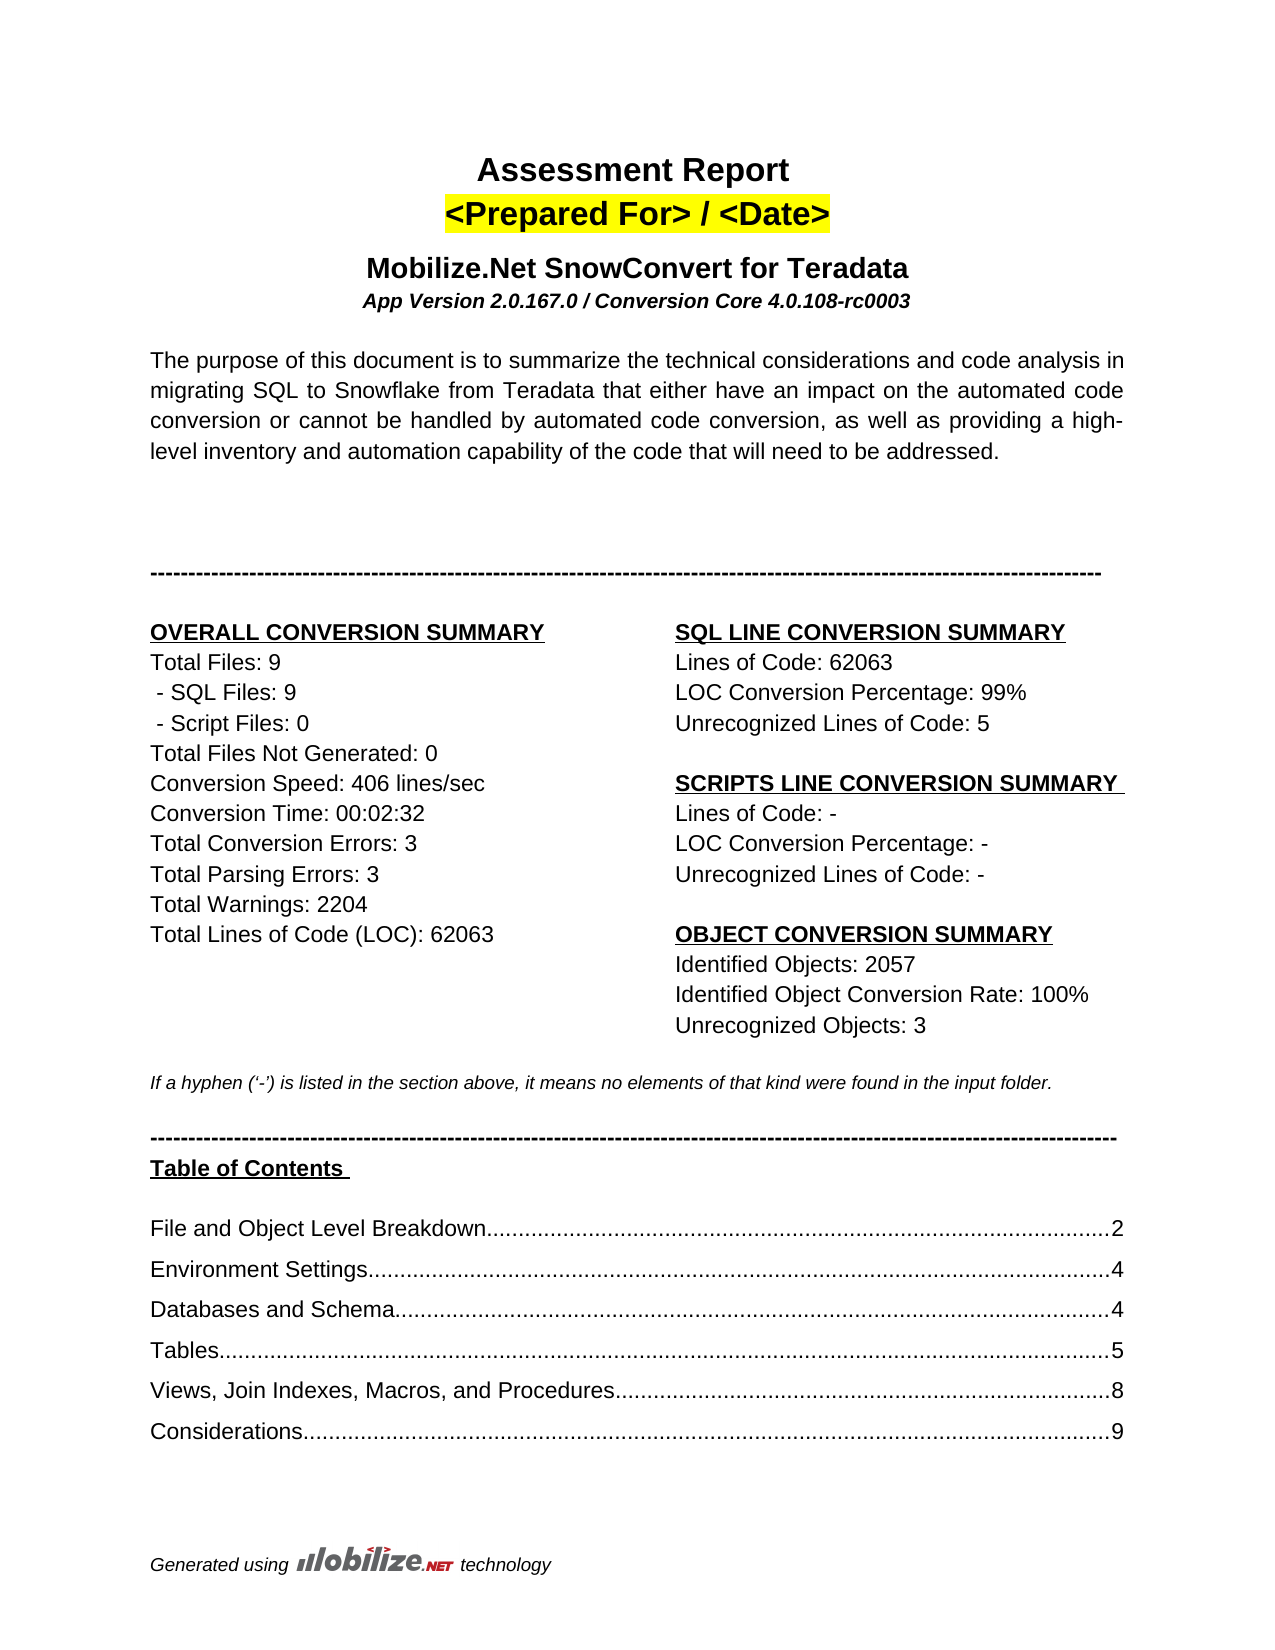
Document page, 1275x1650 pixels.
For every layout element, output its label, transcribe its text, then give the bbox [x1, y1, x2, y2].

text Mobilize.Net SnowConvert for Teradata [150, 251, 1125, 284]
text Identified Objects: 2057 [675, 951, 1125, 978]
text Considerations 9 [150, 1418, 1125, 1444]
text App Version 2.0.167.0 / Conversion Core 4.0.108-rc0003 [150, 289, 1125, 313]
text Conversion Speed: 406 lines/sec [150, 770, 600, 796]
text Table of Contents [150, 1154, 1125, 1181]
text Unrecognized Lines of Code: - [675, 861, 1125, 887]
text Tables 5 [150, 1337, 1125, 1363]
text Total Lines of Code (LOC): 62063 [150, 921, 600, 947]
text Total Parsing Errors: 3 [150, 861, 600, 887]
text LOC Conversion Percentage: 99% [675, 679, 1125, 706]
text SCRIPTS LINE CONVERSION SUMMARY [675, 770, 1125, 793]
text Total Files Not Generated: 0 [150, 740, 600, 766]
text Lines of Code: 62063 [675, 649, 1125, 676]
text Total Files: 9 [150, 649, 600, 676]
text OVERALL CONVERSION SUMMARY [150, 619, 600, 645]
text LOC Conversion Percentage: - [675, 830, 1125, 857]
text ----------------------------------------------------------------------------------------------------------------------------- [150, 558, 1125, 585]
text Environment Settings 4 [150, 1256, 1125, 1282]
picture [290, 1541, 460, 1577]
text Views, Join Indexes, Macros, and Procedures 8 [150, 1377, 1125, 1404]
text ------------------------------------------------------------------------------------------------------------------------------- [150, 1124, 1125, 1151]
text Lines of Code: - [675, 800, 1125, 827]
text SQL LINE CONVERSION SUMMARY [675, 619, 1125, 645]
text - Script Files: 0 [150, 709, 600, 736]
text Total Conversion Errors: 3 [150, 830, 600, 857]
text Unrecognized Objects: 3 [675, 1012, 1125, 1038]
text OBJECT CONVERSION SUMMARY [675, 921, 1125, 947]
text Databases and Schema 4 [150, 1296, 1125, 1323]
text File and Object Level Breakdown 2 [150, 1215, 1125, 1241]
text The purpose of this document is to summarize the technical considerations and code analysis in migrating SQL to Snowflake from Teradata that either have an impact on the automated code conversion or cannot be handled by automated code conversion, as well as providing a high-level inventory and automation capability of the code that will need to be addressed. [150, 347, 1125, 464]
text Total Warnings: 2204 [150, 891, 600, 917]
text Unrecognized Lines of Code: 5 [675, 709, 1125, 736]
text If a hyphen (‘-’) is listed in the section above, it means no elements of that kind were found in the input folder. [150, 1072, 1125, 1094]
title Assessment Report <Prepared For> / <Date> [150, 150, 1125, 233]
text Identified Object Conversion Rate: 100% [675, 981, 1125, 1008]
text - SQL Files: 9 [150, 679, 600, 706]
text Conversion Time: 00:02:32 [150, 800, 600, 827]
